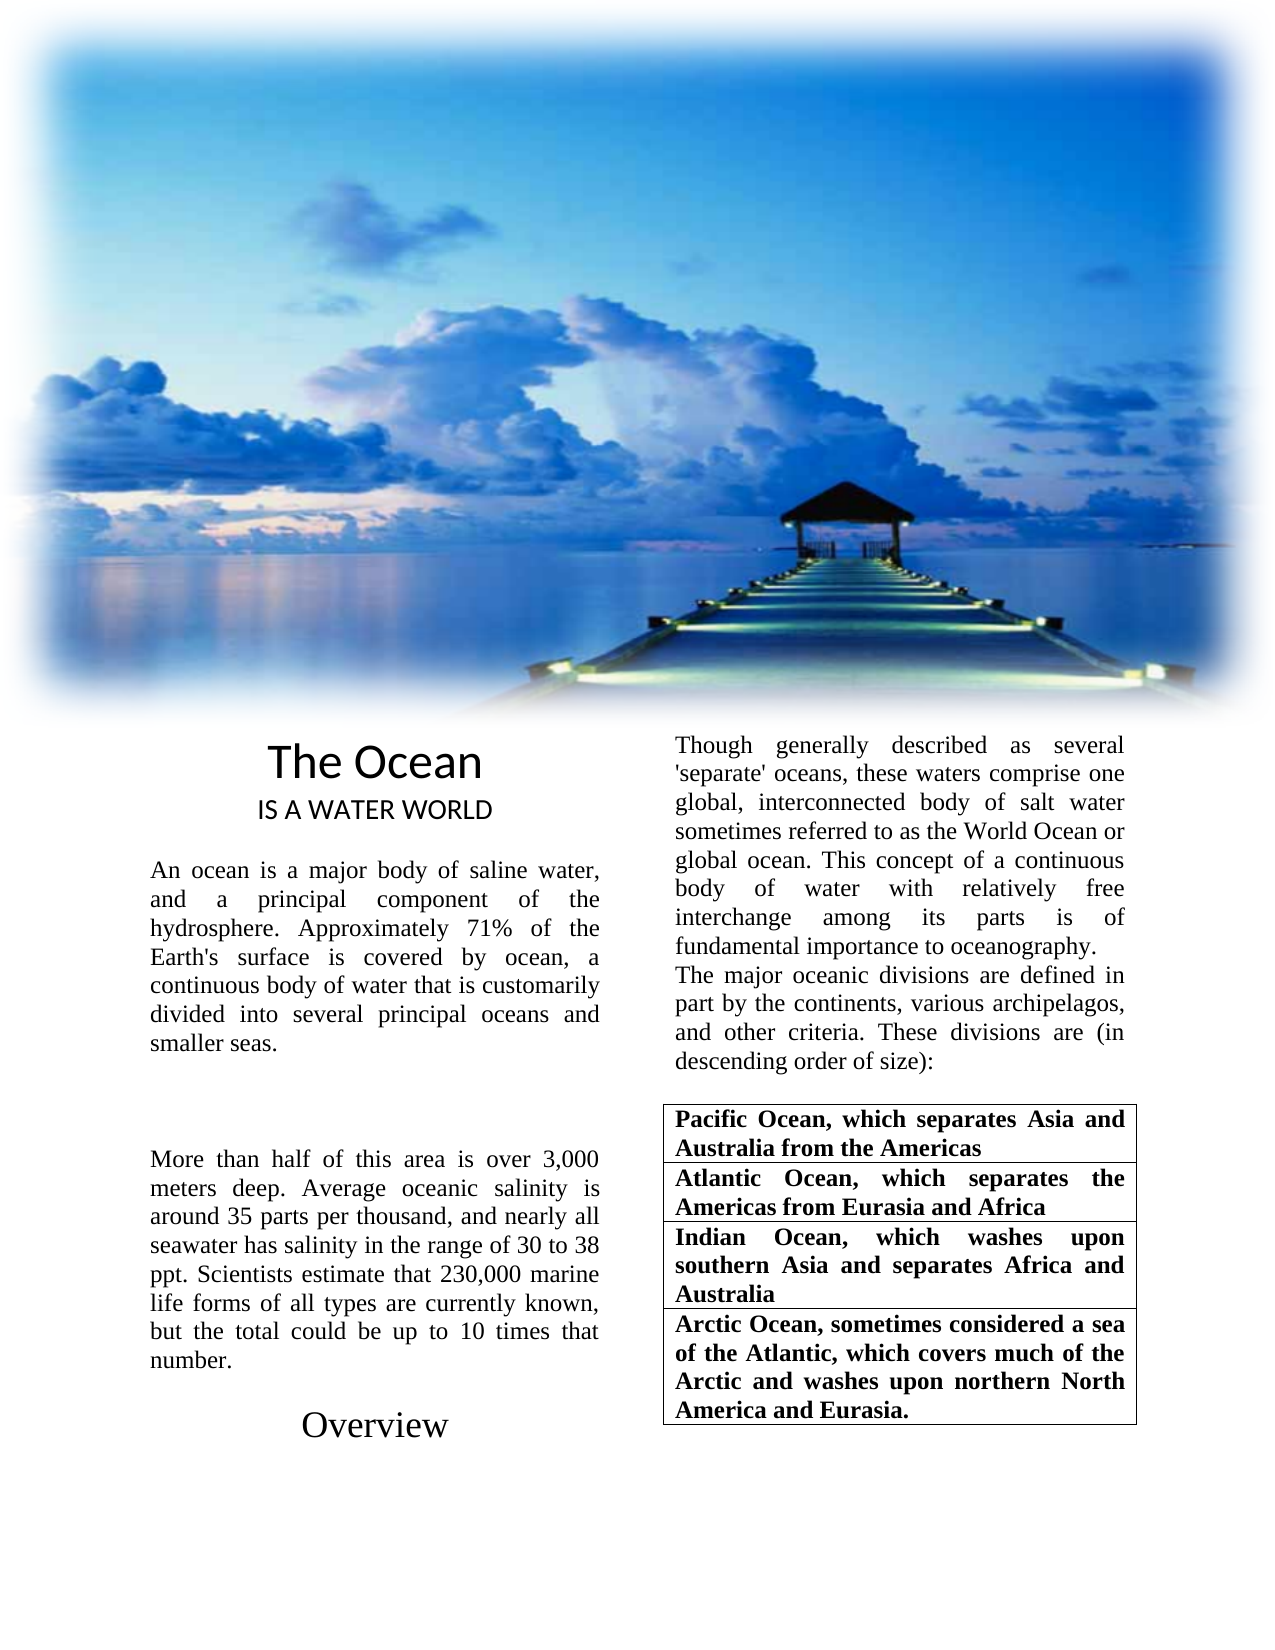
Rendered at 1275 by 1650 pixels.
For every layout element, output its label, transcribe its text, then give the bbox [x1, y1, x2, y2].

text Overview [150, 1403, 600, 1446]
table_cell Arctic Ocean, sometimes considered a sea of the Atlantic, which covers much of the Arctic and washes upon northern North America and Eurasia. [664, 1309, 1136, 1424]
text An ocean is a major body of saline water, and a principal component of the hydrosphere. Approximately 71% of the Earth's surface is covered by ocean, a continuous body of water that is customarily divided into several principal oceans and smaller seas. [150, 856, 600, 1057]
text The major oceanic divisions are defined in part by the continents, various archipelagos, and other criteria. These divisions are (in descending order of size): [675, 960, 1125, 1075]
picture [82, 82, 1191, 646]
table_cell Atlantic Ocean, which separates the Americas from Eurasia and Africa [664, 1163, 1136, 1221]
text IS A WATER WORLD [150, 791, 600, 826]
table_header Pacific Ocean, which separates Asia and Australia from the Americas [664, 1105, 1136, 1162]
text Though generally described as several 'separate' oceans, these waters comprise one global, interconnected body of salt water sometimes referred to as the World Ocean or global ocean. This concept of a continuous body of water with relatively free interchange among its parts is of fundamental importance to oceanography. [675, 719, 1125, 960]
text More than half of this area is over 3,000 meters deep. Average oceanic salinity is around 35 parts per thousand, and nearly all seawater has salinity in the range of 30 to 38 ppt. Scientists estimate that 230,000 marine life forms of all types are currently known, but the total could be up to 10 times that number. [150, 1144, 600, 1374]
table_cell Indian Ocean, which washes upon southern Asia and separates Africa and Australia [664, 1222, 1136, 1308]
text The Ocean [150, 719, 600, 791]
